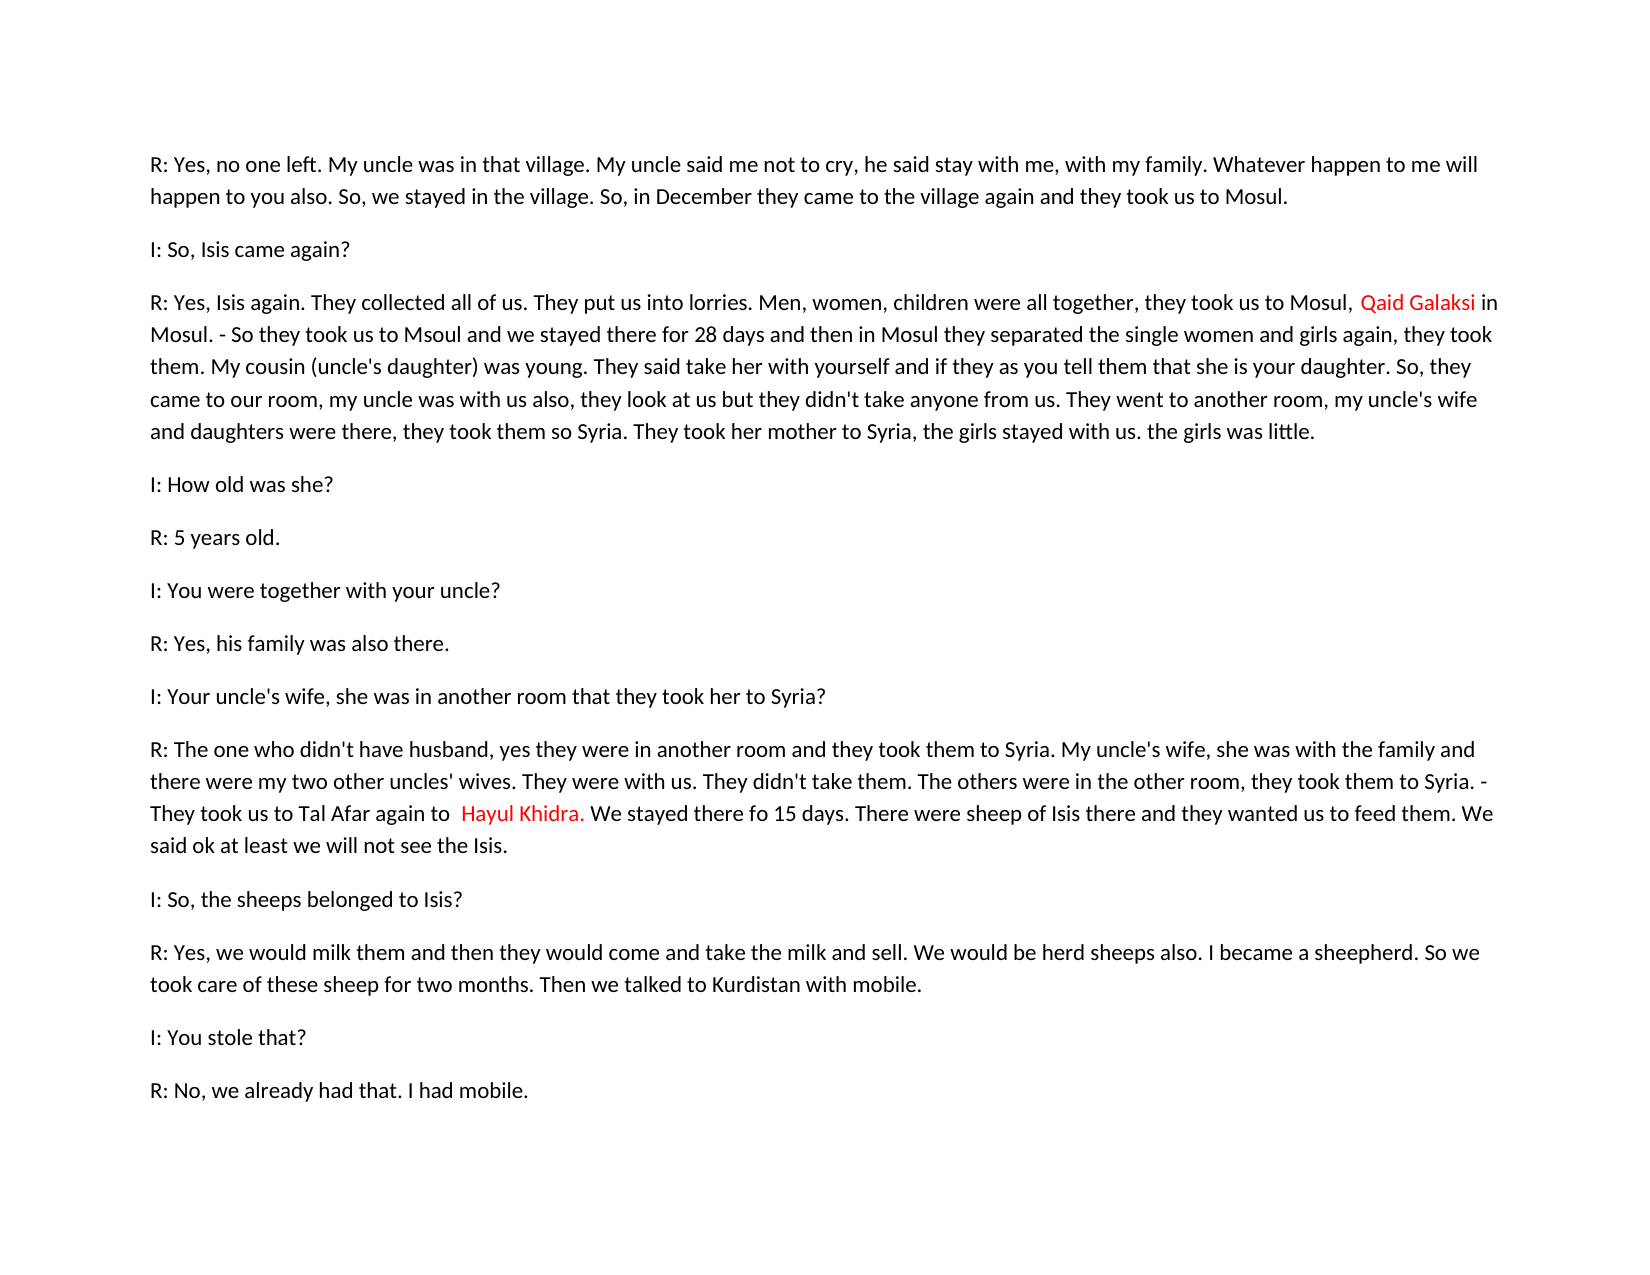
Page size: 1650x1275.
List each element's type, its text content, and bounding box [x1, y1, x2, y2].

text I: You stole that? [150, 1023, 1500, 1051]
text R: Yes, no one left. My uncle was in that village. My uncle said me not to cry, he said stay with me, with my family. Whatever happen to me will happen to you also. So, we stayed in the village. So, in December they came to the village again and they took us to Mosul. [150, 150, 1500, 210]
text R: The one who didn't have husband, yes they were in another room and they took them to Syria. My uncle's wife, she was with the family and there were my two other uncles' wives. They were with us. They didn't take them. The others were in the other room, they took them to Syria. - They took us to Tal Afar again to Hayul Khidra. We stayed there fo 15 days. There were sheep of Isis there and they wanted us to feed them. We said ok at least we will not see the Isis. [150, 735, 1500, 860]
text R: No, we already had that. I had mobile. [150, 1076, 1500, 1104]
text I: So, Isis came again? [150, 235, 1500, 263]
text I: How old was she? [150, 470, 1500, 498]
text R: 5 years old. [150, 523, 1500, 551]
text I: Your uncle's wife, she was in another room that they took her to Syria? [150, 682, 1500, 710]
text R: Yes, his family was also there. [150, 629, 1500, 657]
text R: Yes, we would milk them and then they would come and take the milk and sell. We would be herd sheeps also. I became a sheepherd. So we took care of these sheep for two months. Then we talked to Kurdistan with mobile. [150, 938, 1500, 998]
text I: So, the sheeps belonged to Isis? [150, 885, 1500, 913]
text R: Yes, Isis again. They collected all of us. They put us into lorries. Men, women, children were all together, they took us to Mosul, Qaid Galaksi in Mosul. - So they took us to Msoul and we stayed there for 28 days and then in Mosul they separated the single women and girls again, they took them. My cousin (uncle's daughter) was young. They said take her with yourself and if they as you tell them that she is your daughter. So, they came to our room, my uncle was with us also, they look at us but they didn't take anyone from us. They went to another room, my uncle's wife and daughters were there, they took them so Syria. They took her mother to Syria, the girls stayed with us. the girls was little. [150, 288, 1500, 445]
text I: You were together with your uncle? [150, 576, 1500, 604]
